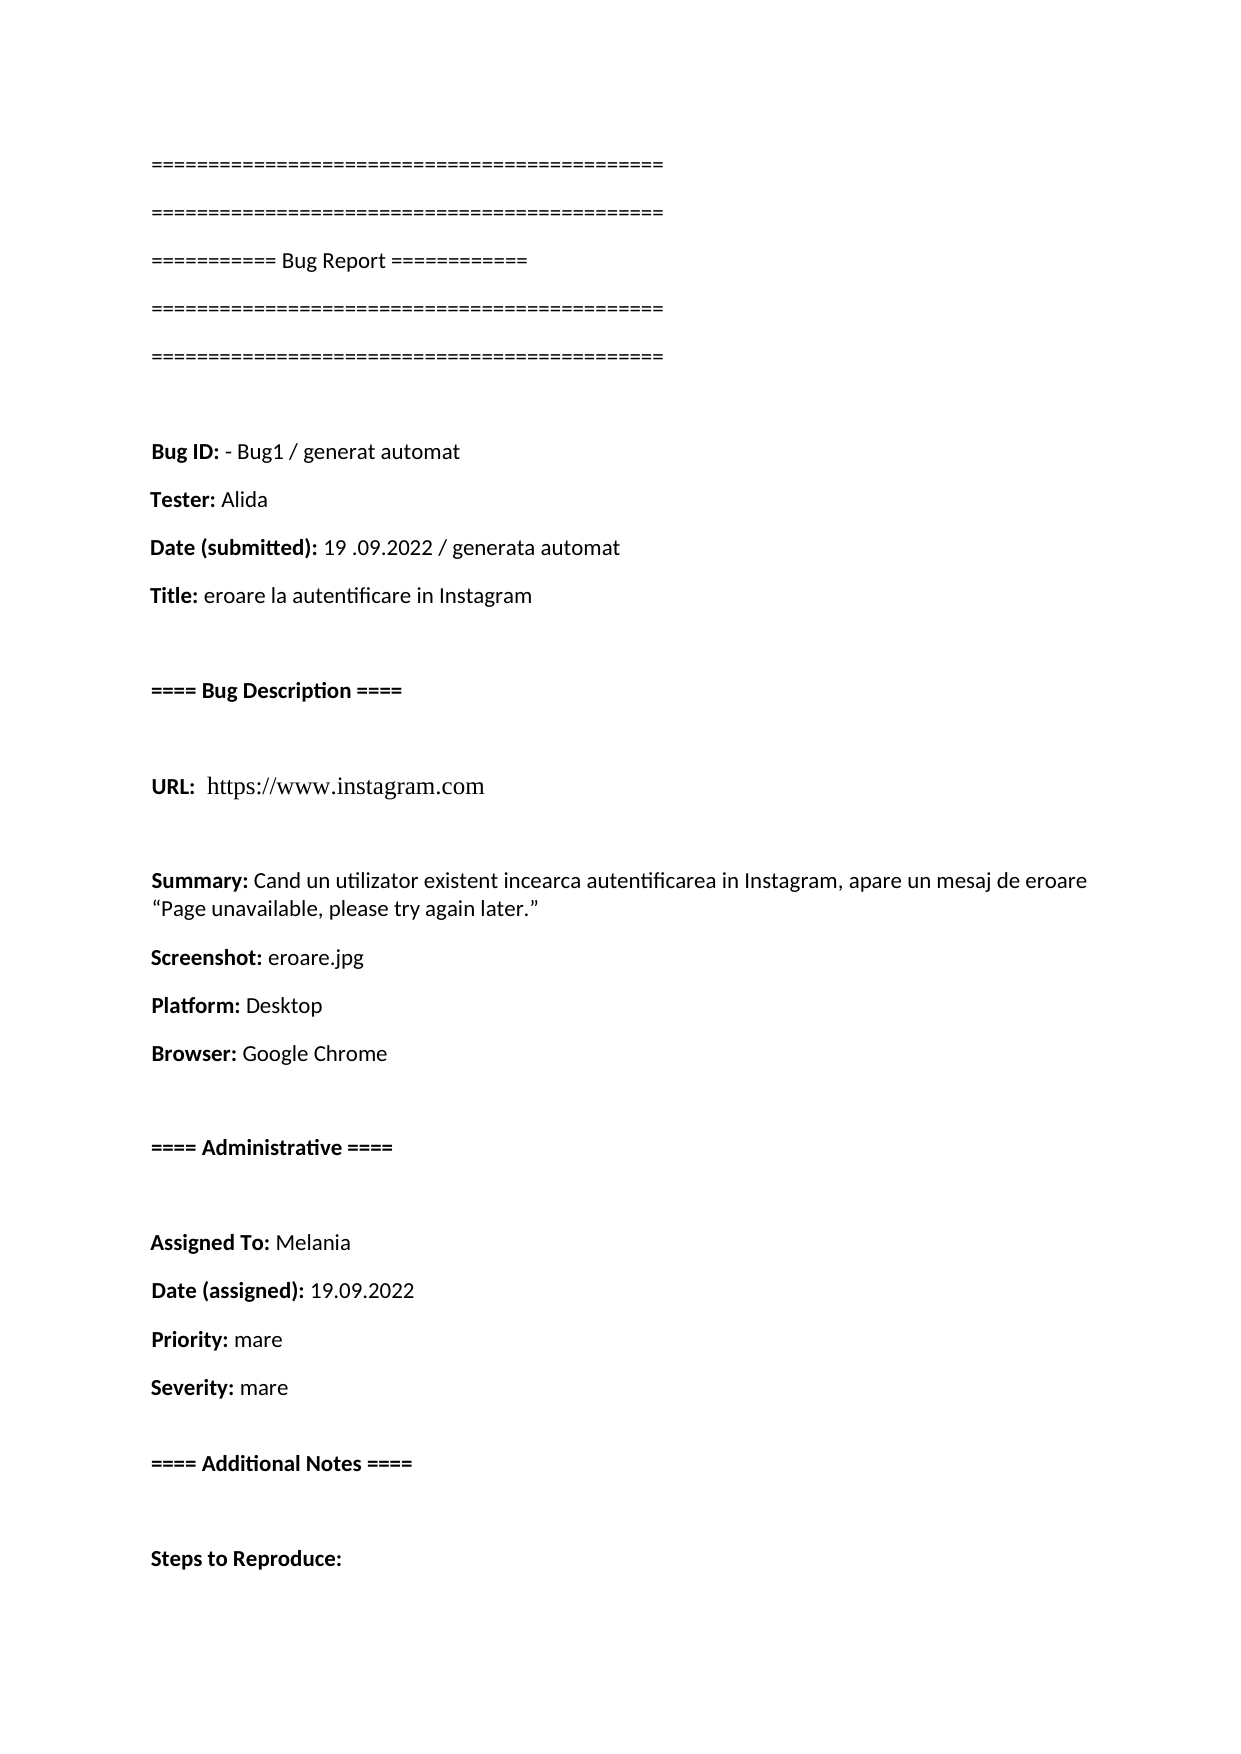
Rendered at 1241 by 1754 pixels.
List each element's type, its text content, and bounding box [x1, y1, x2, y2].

text ==== Administrative ==== [151, 1133, 1090, 1162]
text Severity: mare [151, 1373, 1090, 1401]
text Date (assigned): 19.09.2022 [151, 1276, 1090, 1304]
text Bug ID: - Bug1 / generat automat [151, 437, 1090, 465]
text ==== Bug Description ==== [151, 676, 1090, 704]
text ==== Additional Notes ==== [151, 1449, 1090, 1477]
text Summary: Cand un utilizator existent incearca autentificarea in Instagram, apare un mesaj de eroare “Page unavailable, please try again later.” [151, 867, 1090, 923]
text Title: eroare la autentificare in Instagram [150, 581, 1090, 609]
text ============================================= [151, 294, 1090, 322]
text Assigned To: Melania [150, 1228, 1090, 1257]
text Platform: Desktop [151, 991, 1090, 1019]
text Browser: Google Chrome [151, 1039, 1090, 1067]
text ============================================= [151, 342, 1090, 370]
text Tester: Alida [150, 485, 1090, 513]
text Date (submitted): 19 .09.2022 / generata automat [150, 533, 1090, 561]
text Screenshot: eroare.jpg [151, 943, 1090, 971]
text URL: https://www.instagram.com [151, 771, 1090, 800]
text ============================================= [151, 150, 1090, 178]
text ============================================= [151, 198, 1090, 226]
text Steps to Reproduce: [151, 1544, 1090, 1572]
text =========== Bug Report ============ [151, 246, 1090, 274]
text Priority: mare [151, 1325, 1090, 1353]
